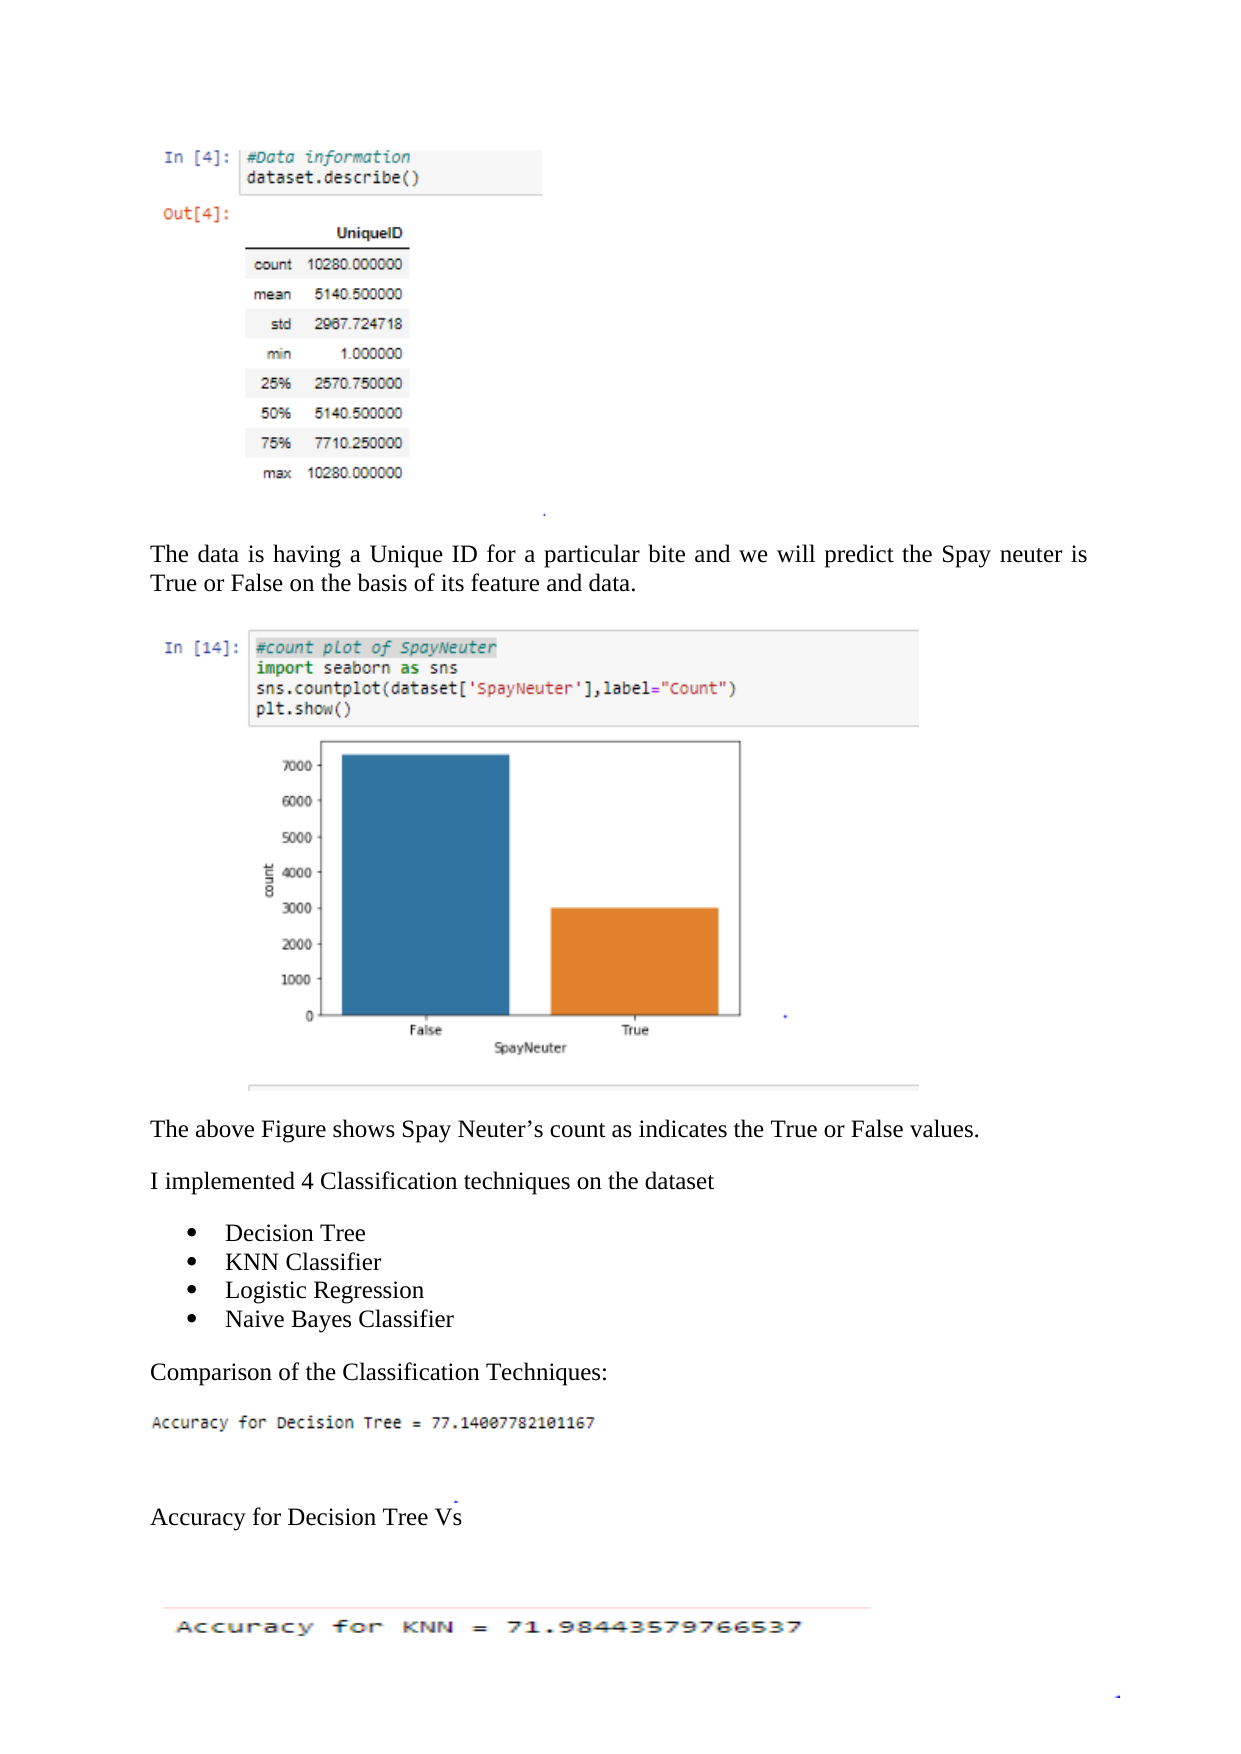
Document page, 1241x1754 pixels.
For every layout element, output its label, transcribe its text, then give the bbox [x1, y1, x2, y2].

picture [150, 1607, 1121, 1698]
picture [150, 620, 919, 1091]
picture [150, 1408, 604, 1503]
text The data is having a Unique ID for a particular bite and we will predict the Spay neuter is True or False on the basis of its feature and data. [150, 539, 1090, 597]
list Logistic Regression [187, 1276, 1090, 1304]
list Naive Bayes Classifier [187, 1304, 1090, 1333]
text I implemented 4 Classification techniques on the dataset [150, 1166, 1090, 1195]
list KNN Classifier [187, 1247, 1090, 1276]
list Decision Tree [187, 1218, 1090, 1247]
text Comparison of the Classification Techniques: [150, 1357, 1090, 1385]
text The above Figure shows Spay Neuter’s count as indicates the True or False values. [150, 1114, 1090, 1142]
picture [150, 150, 546, 516]
